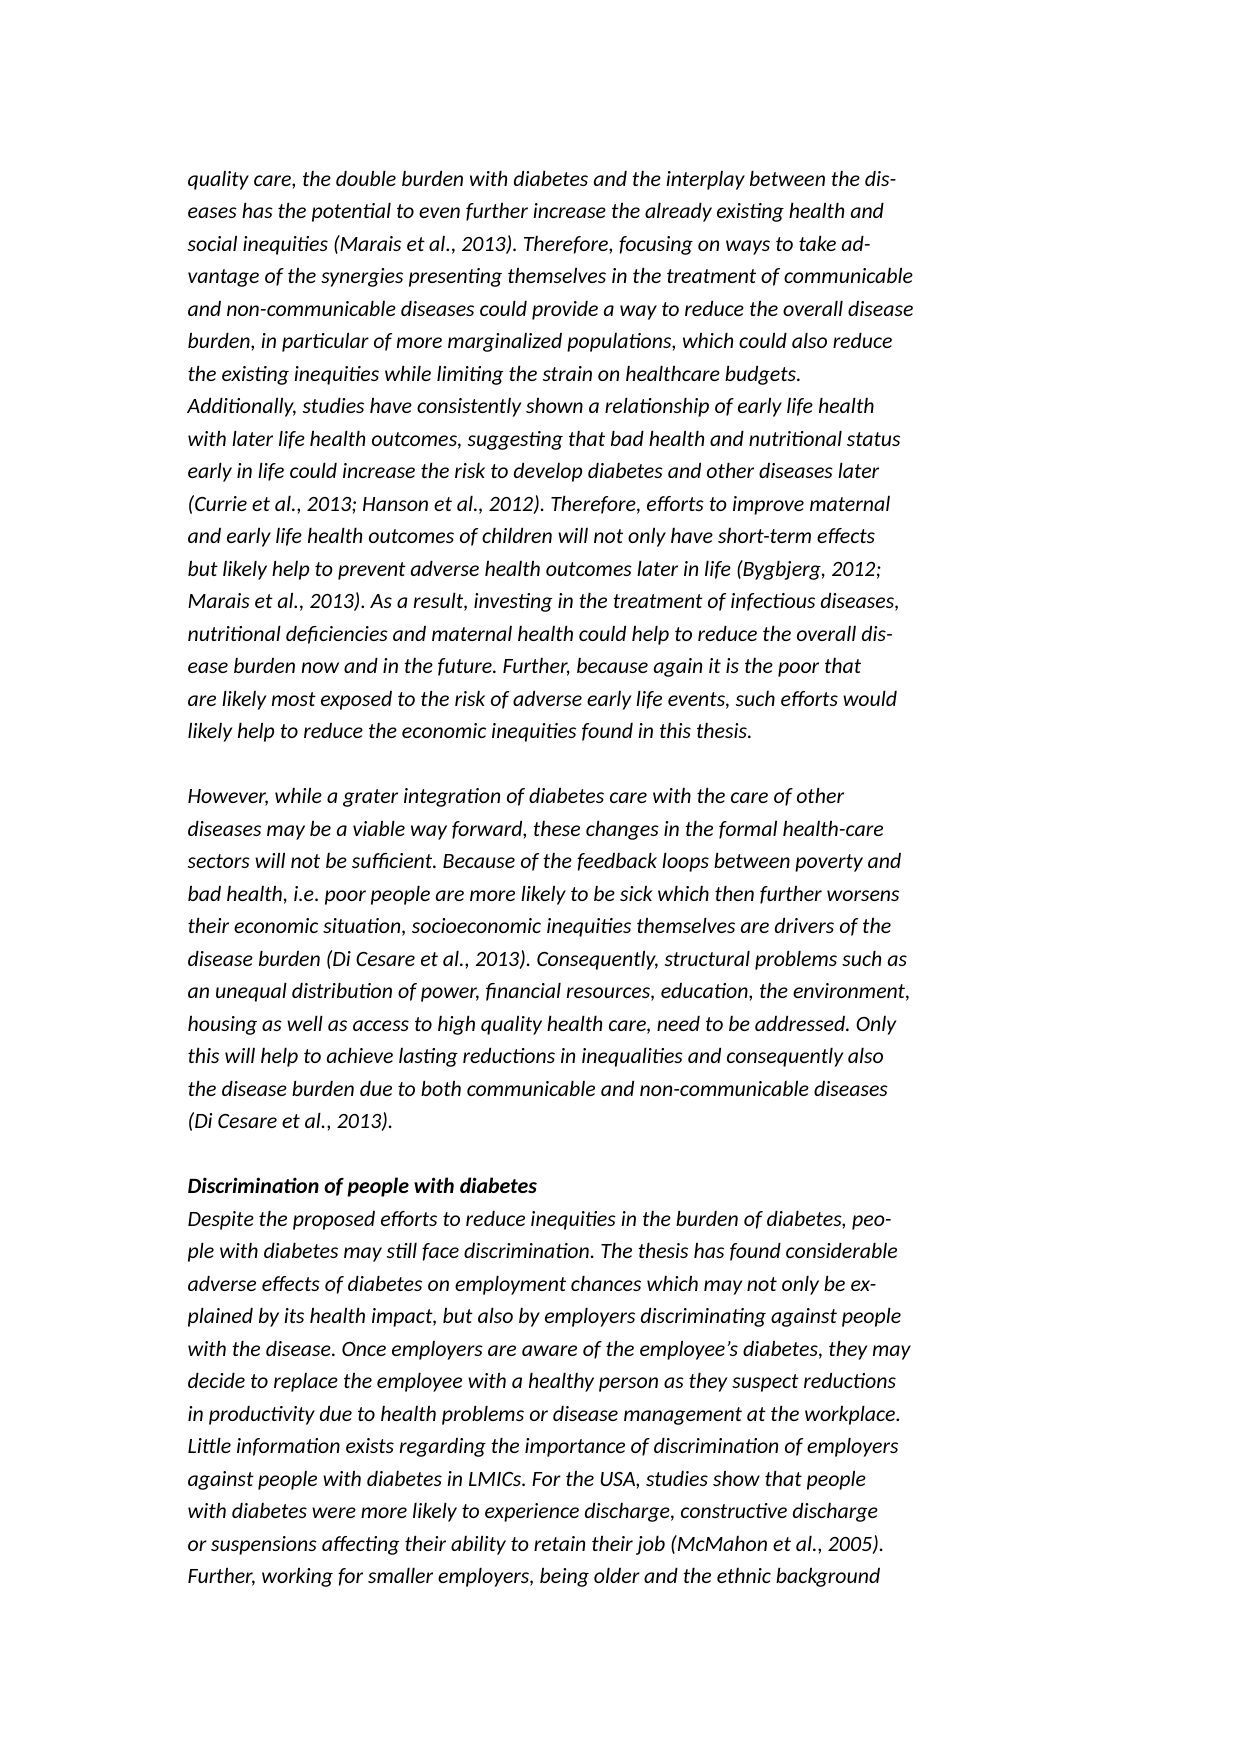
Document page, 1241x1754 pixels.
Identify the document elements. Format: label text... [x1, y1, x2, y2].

text early in life could increase the risk to develop diabetes and other diseases later [187, 454, 1053, 487]
text this will help to achieve lasting reductions in inequalities and consequently also [187, 1039, 1053, 1072]
text or suspensions affecting their ability to retain their job (McMahon et al., 2005). [187, 1527, 1053, 1559]
text burden, in particular of more marginalized populations, which could also reduce [187, 324, 1053, 357]
text Despite the proposed efforts to reduce inequities in the burden of diabetes, peo- [187, 1202, 1053, 1234]
text likely help to reduce the economic inequities found in this thesis. [187, 714, 1053, 747]
text Further, working for smaller employers, being older and the ethnic background [187, 1559, 1053, 1592]
text in productivity due to health problems or disease management at the workplace. [187, 1397, 1053, 1429]
text However, while a grater integration of diabetes care with the care of other [187, 779, 1053, 812]
text but likely help to prevent adverse health outcomes later in life (Bygbjerg, 2012; [187, 552, 1053, 584]
text diseases may be a viable way forward, these changes in the formal health-care [187, 812, 1053, 844]
text Marais et al., 2013). As a result, investing in the treatment of infectious diseases, [187, 584, 1053, 617]
text and early life health outcomes of children will not only have short-term effects [187, 519, 1053, 552]
text vantage of the synergies presenting themselves in the treatment of communicable [187, 259, 1053, 292]
text (Di Cesare et al., 2013). [187, 1104, 1053, 1137]
text bad health, i.e. poor people are more likely to be sick which then further worsens [187, 877, 1053, 909]
text with later life health outcomes, suggesting that bad health and nutritional status [187, 422, 1053, 454]
text decide to replace the employee with a healthy person as they suspect reductions [187, 1364, 1053, 1397]
text Little information exists regarding the importance of discrimination of employers [187, 1429, 1053, 1462]
text Discrimination of people with diabetes [187, 1169, 1053, 1202]
text the disease burden due to both communicable and non-communicable diseases [187, 1072, 1053, 1104]
text quality care, the double burden with diabetes and the interplay between the dis- [187, 162, 1053, 194]
text nutritional deficiencies and maternal health could help to reduce the overall dis- [187, 617, 1053, 649]
text plained by its health impact, but also by employers discriminating against people [187, 1299, 1053, 1332]
text social inequities (Marais et al., 2013). Therefore, focusing on ways to take ad- [187, 227, 1053, 259]
text an unequal distribution of power, financial resources, education, the environment, [187, 974, 1053, 1007]
text adverse effects of diabetes on employment chances which may not only be ex- [187, 1267, 1053, 1299]
text disease burden (Di Cesare et al., 2013). Consequently, structural problems such as [187, 942, 1053, 974]
text the existing inequities while limiting the strain on healthcare budgets. [187, 357, 1053, 389]
text ple with diabetes may still face discrimination. The thesis has found considerable [187, 1234, 1053, 1267]
text are likely most exposed to the risk of adverse early life events, such efforts would [187, 682, 1053, 714]
text eases has the potential to even further increase the already existing health and [187, 194, 1053, 227]
text with diabetes were more likely to experience discharge, constructive discharge [187, 1494, 1053, 1527]
text their economic situation, socioeconomic inequities themselves are drivers of the [187, 909, 1053, 942]
text (Currie et al., 2013; Hanson et al., 2012). Therefore, efforts to improve maternal [187, 487, 1053, 519]
text with the disease. Once employers are aware of the employee’s diabetes, they may [187, 1332, 1053, 1364]
text ease burden now and in the future. Further, because again it is the poor that [187, 649, 1053, 682]
text housing as well as access to high quality health care, need to be addressed. Only [187, 1007, 1053, 1039]
text Additionally, studies have consistently shown a relationship of early life health [187, 389, 1053, 422]
text sectors will not be sufficient. Because of the feedback loops between poverty and [187, 844, 1053, 877]
text against people with diabetes in LMICs. For the USA, studies show that people [187, 1462, 1053, 1494]
text and non-communicable diseases could provide a way to reduce the overall disease [187, 292, 1053, 324]
